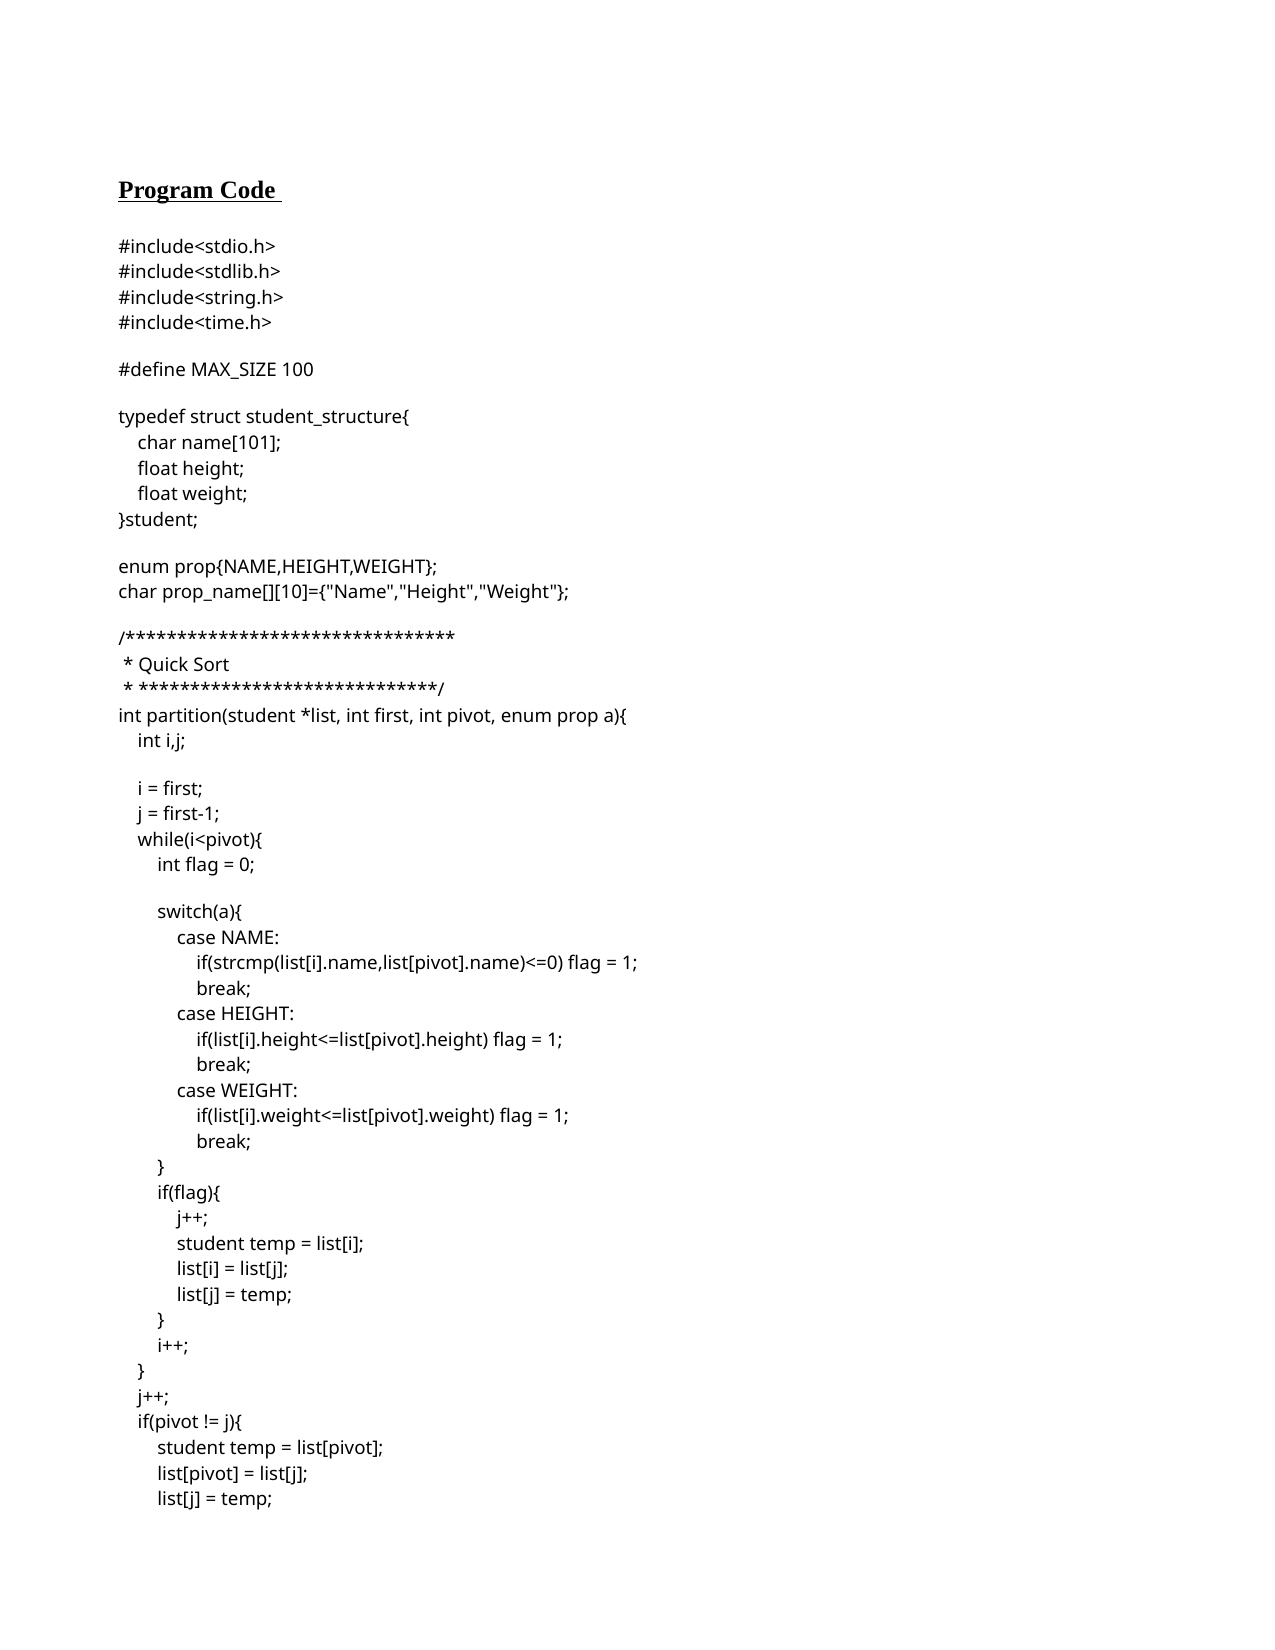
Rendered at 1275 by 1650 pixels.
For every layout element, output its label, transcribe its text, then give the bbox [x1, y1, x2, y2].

text #define MAX_SIZE 100 [118, 357, 1157, 382]
text while(i<pivot){ [118, 826, 1157, 851]
text if(list[i].height<=list[pivot].height) flag = 1; [118, 1026, 1157, 1052]
text int flag = 0; [118, 851, 1157, 877]
text list[j] = temp; [118, 1485, 1157, 1511]
text break; [118, 1128, 1157, 1154]
text /******************************** [118, 626, 1157, 651]
text if(pivot != j){ [118, 1409, 1157, 1434]
text #include<string.h> [118, 284, 1157, 310]
text Program Code [118, 176, 1157, 204]
text i = first; [118, 775, 1157, 800]
text student temp = list[pivot]; [118, 1434, 1157, 1460]
text case NAME: [118, 924, 1157, 949]
text typedef struct student_structure{ [118, 404, 1157, 429]
text }student; [118, 506, 1157, 531]
text case HEIGHT: [118, 1001, 1157, 1026]
text j++; [118, 1205, 1157, 1230]
text float weight; [118, 480, 1157, 506]
text j++; [118, 1383, 1157, 1409]
text list[j] = temp; [118, 1281, 1157, 1307]
text switch(a){ [118, 898, 1157, 924]
text student temp = list[i]; [118, 1230, 1157, 1256]
text j = first-1; [118, 800, 1157, 826]
text * Quick Sort [118, 651, 1157, 677]
text break; [118, 975, 1157, 1001]
text i++; [118, 1332, 1157, 1358]
text enum prop{NAME,HEIGHT,WEIGHT}; [118, 553, 1157, 578]
text #include<stdlib.h> [118, 259, 1157, 284]
text int i,j; [118, 728, 1157, 753]
text #include<time.h> [118, 310, 1157, 335]
text if(strcmp(list[i].name,list[pivot].name)<=0) flag = 1; [118, 949, 1157, 975]
text if(list[i].weight<=list[pivot].weight) flag = 1; [118, 1103, 1157, 1128]
text } [118, 1307, 1157, 1332]
text break; [118, 1052, 1157, 1077]
text #include<stdio.h> [118, 233, 1157, 259]
text } [118, 1358, 1157, 1383]
text case WEIGHT: [118, 1077, 1157, 1103]
text * *****************************/ [118, 677, 1157, 702]
text list[i] = list[j]; [118, 1256, 1157, 1281]
text char prop_name[][10]={"Name","Height","Weight"}; [118, 578, 1157, 604]
text list[pivot] = list[j]; [118, 1460, 1157, 1485]
text float height; [118, 455, 1157, 480]
text int partition(student *list, int first, int pivot, enum prop a){ [118, 702, 1157, 728]
text if(flag){ [118, 1179, 1157, 1205]
text char name[101]; [118, 429, 1157, 455]
text } [118, 1154, 1157, 1179]
